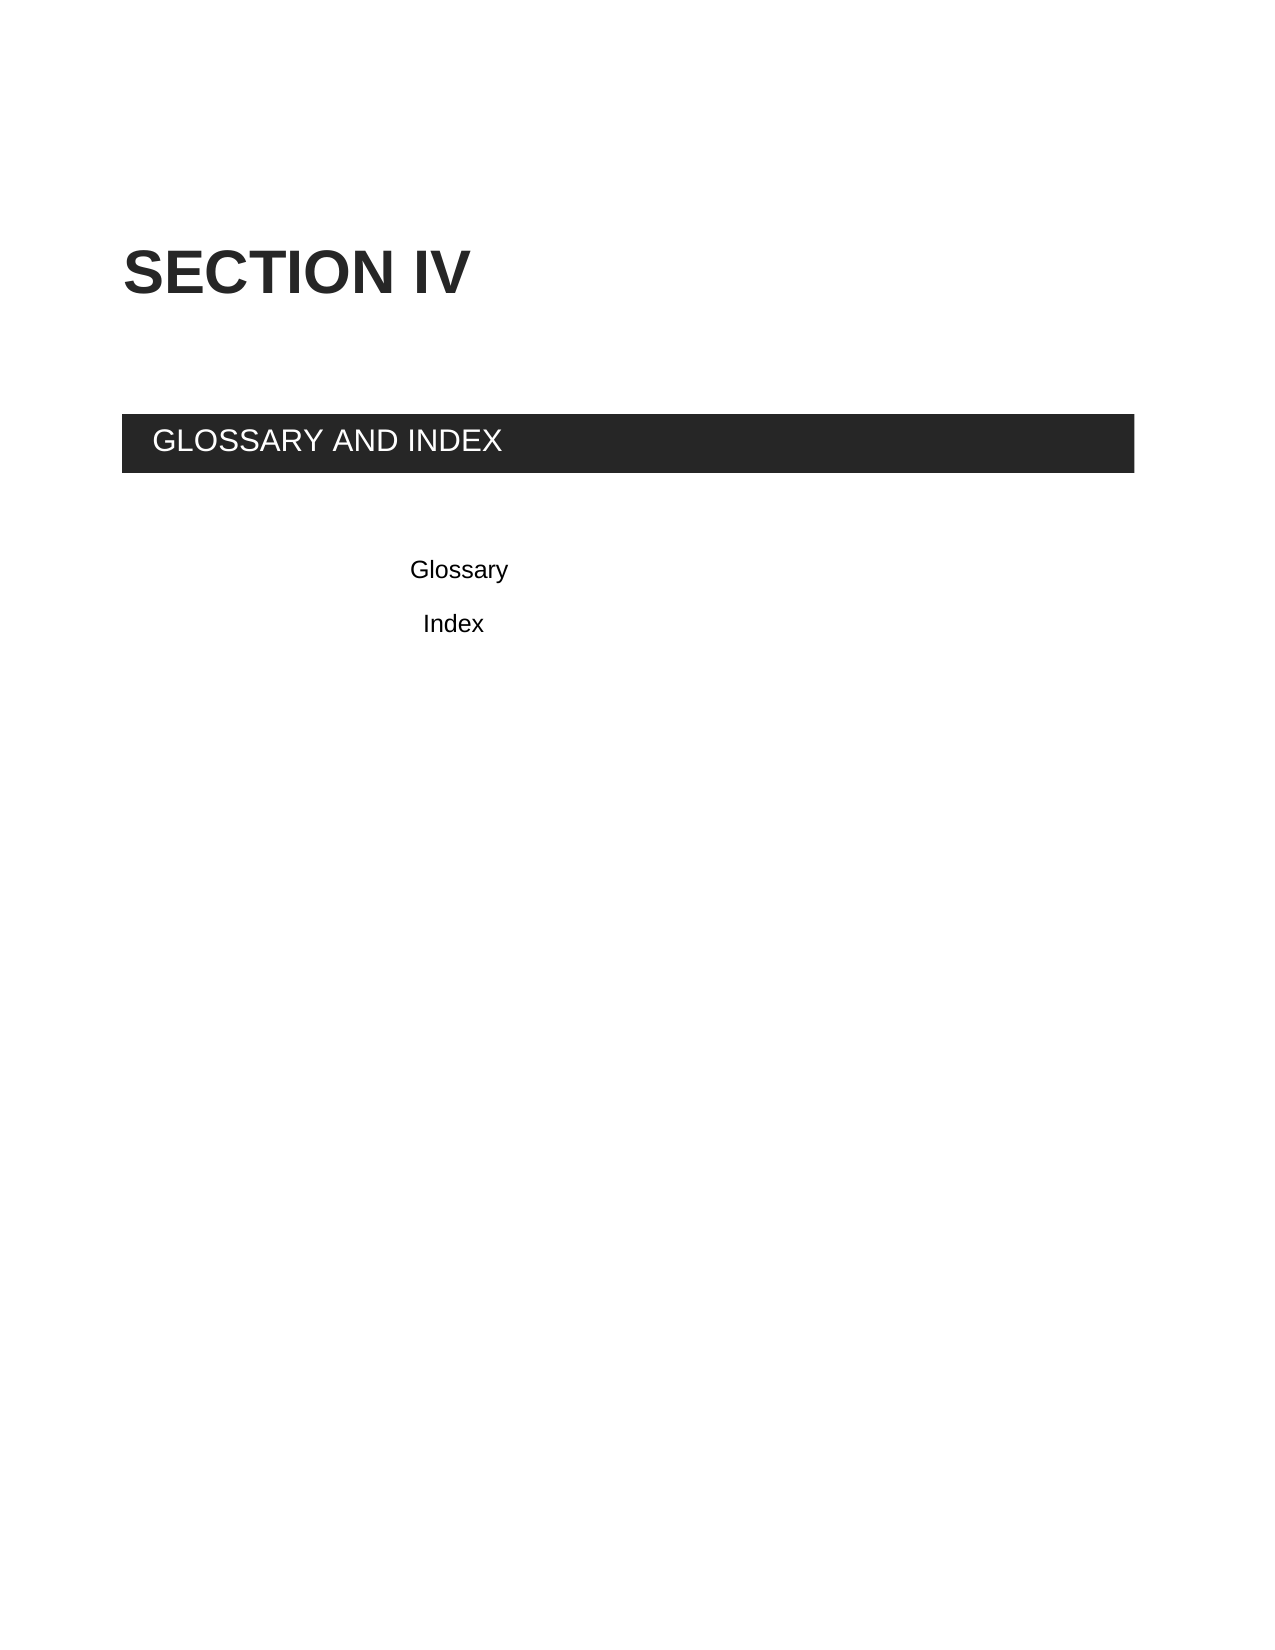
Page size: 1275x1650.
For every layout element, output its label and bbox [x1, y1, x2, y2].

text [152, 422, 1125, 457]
picture [122, 414, 1135, 473]
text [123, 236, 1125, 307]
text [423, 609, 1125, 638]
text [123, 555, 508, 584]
